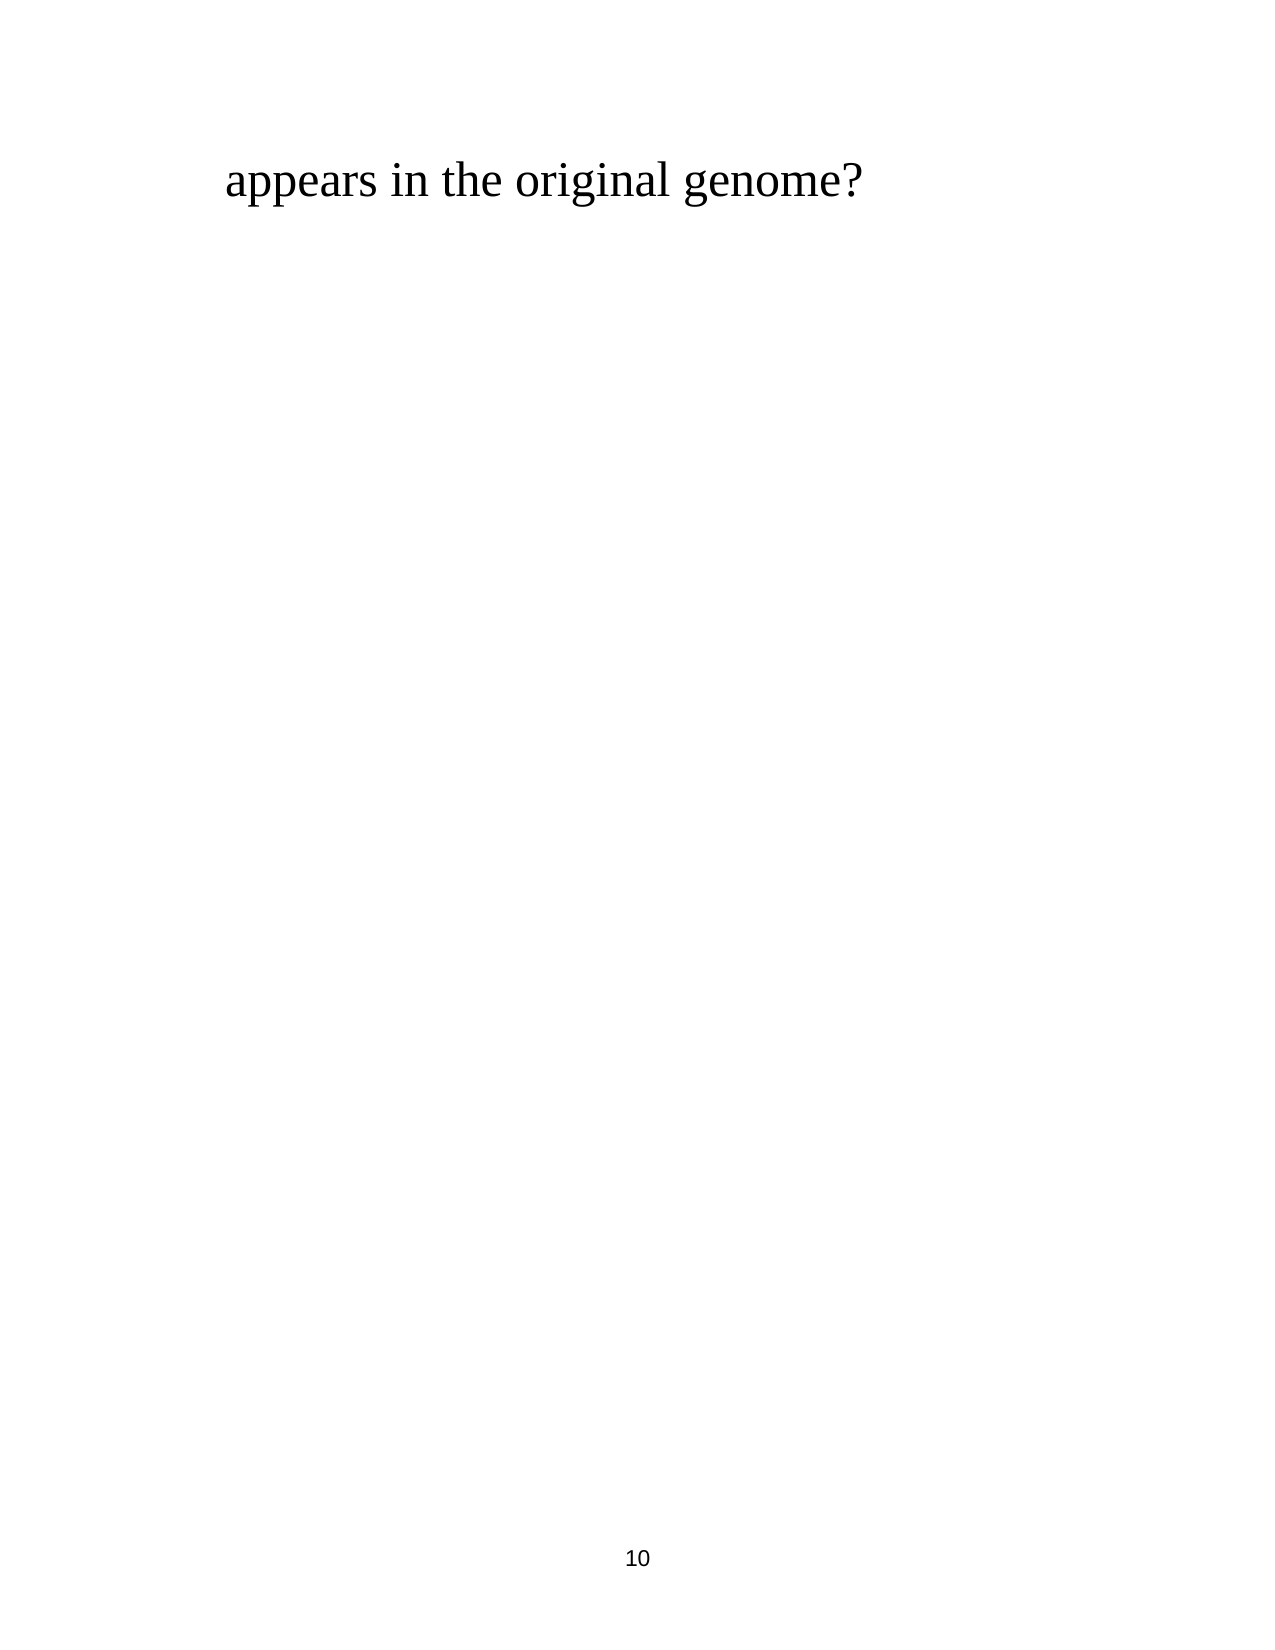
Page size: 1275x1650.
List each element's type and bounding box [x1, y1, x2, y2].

list [188, 150, 1125, 207]
